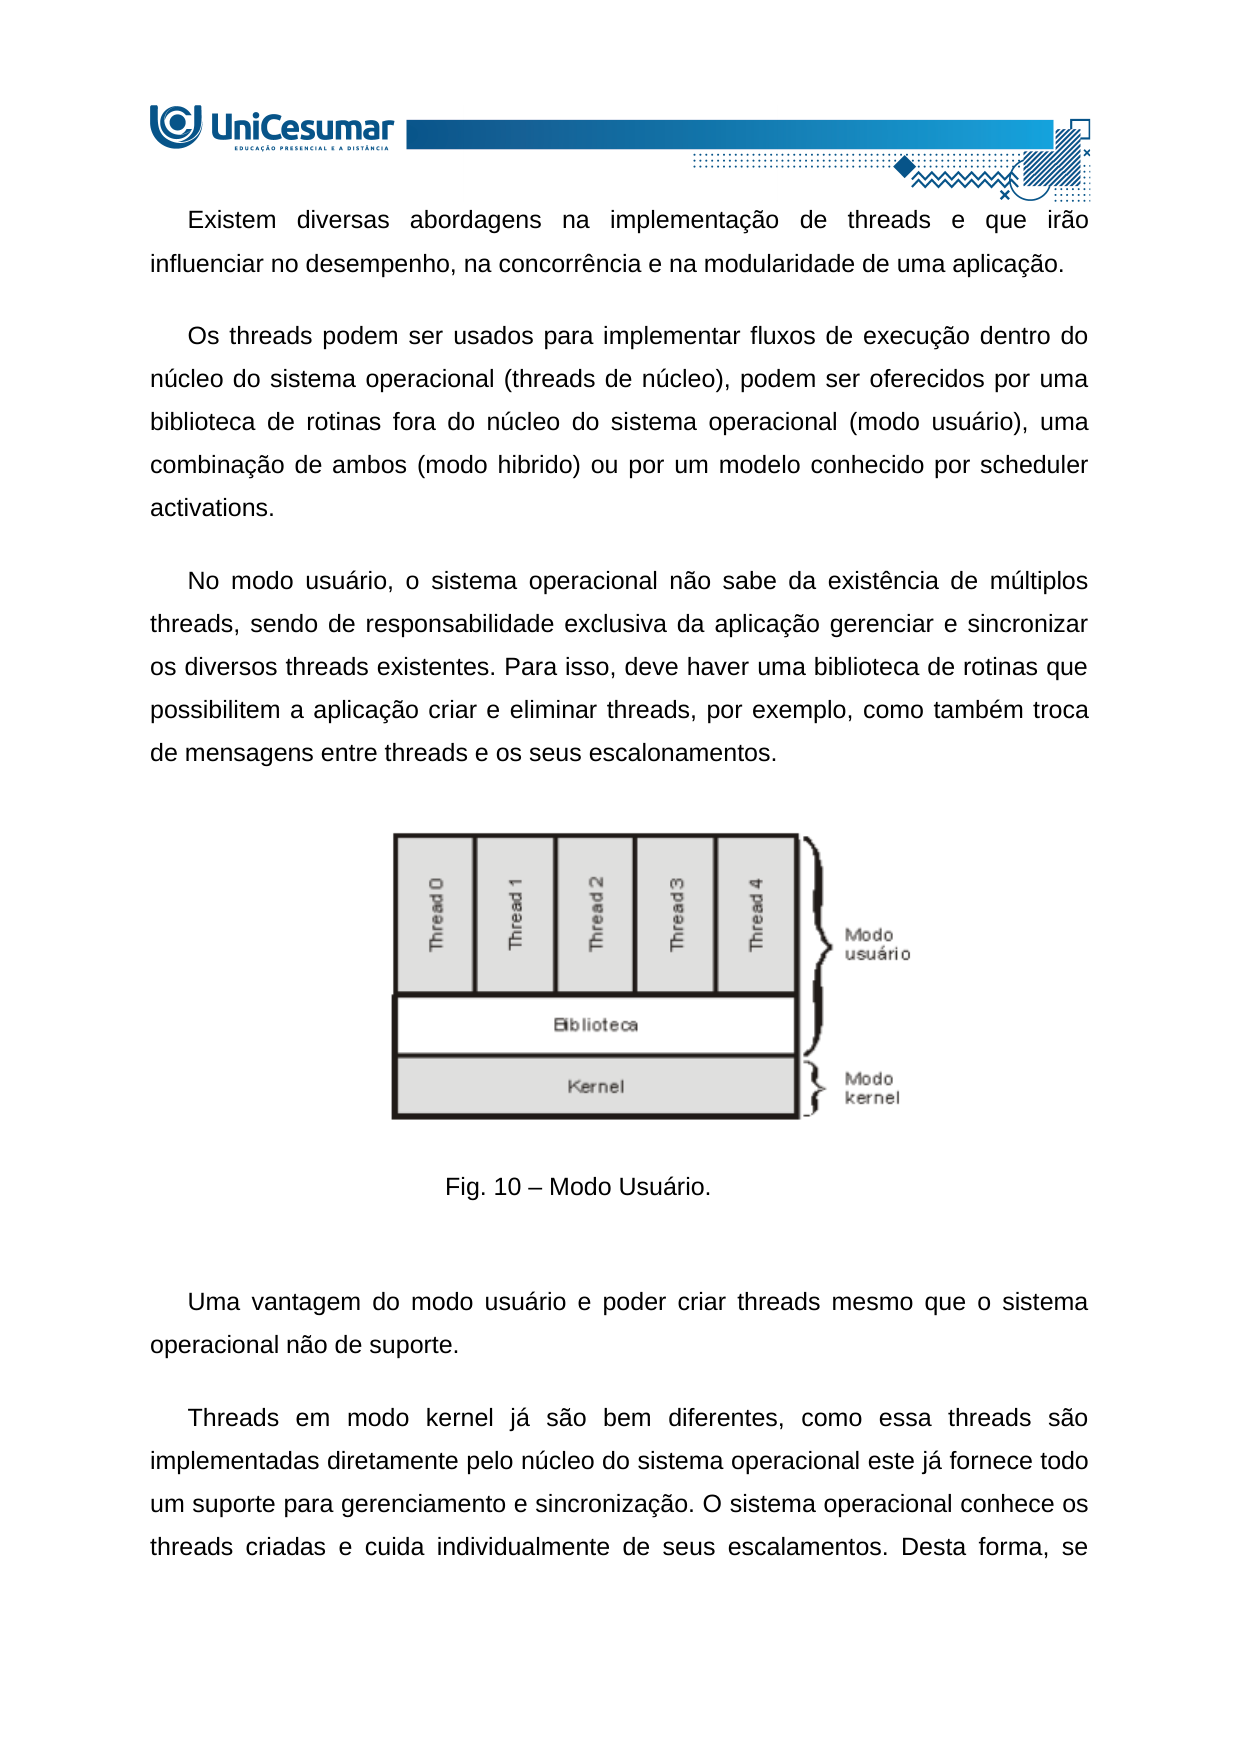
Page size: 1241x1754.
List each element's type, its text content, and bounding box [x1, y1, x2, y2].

text Uma vantagem do modo usuário e poder criar threads mesmo que o sistema operacional não de suporte. [150, 1287, 1090, 1359]
picture [150, 105, 1091, 202]
text No modo usuário, o sistema operacional não sabe da existência de múltiplos threads, sendo de responsabilidade exclusiva da aplicação gerenciar e sincronizar os diversos threads existentes. Para isso, deve haver uma biblioteca de rotinas que possibilitem a aplicação criar e eliminar threads, por exemplo, como também troca de mensagens entre threads e os seus escalonamentos. [150, 566, 1090, 767]
text Existem diversas abordagens na implementação de threads e que irão influenciar no desempenho, na concorrência e na modularidade de uma aplicação. [150, 205, 1090, 277]
text Os threads podem ser usados para implementar fluxos de execução dentro do núcleo do sistema operacional (threads de núcleo), podem ser oferecidos por uma biblioteca de rotinas fora do núcleo do sistema operacional (modo usuário), uma combinação de ambos (modo hibrido) ou por um modelo conhecido por scheduler activations. [150, 321, 1090, 522]
text Fig. 10 – Modo Usuário. [371, 1172, 1090, 1201]
picture [346, 810, 932, 1159]
